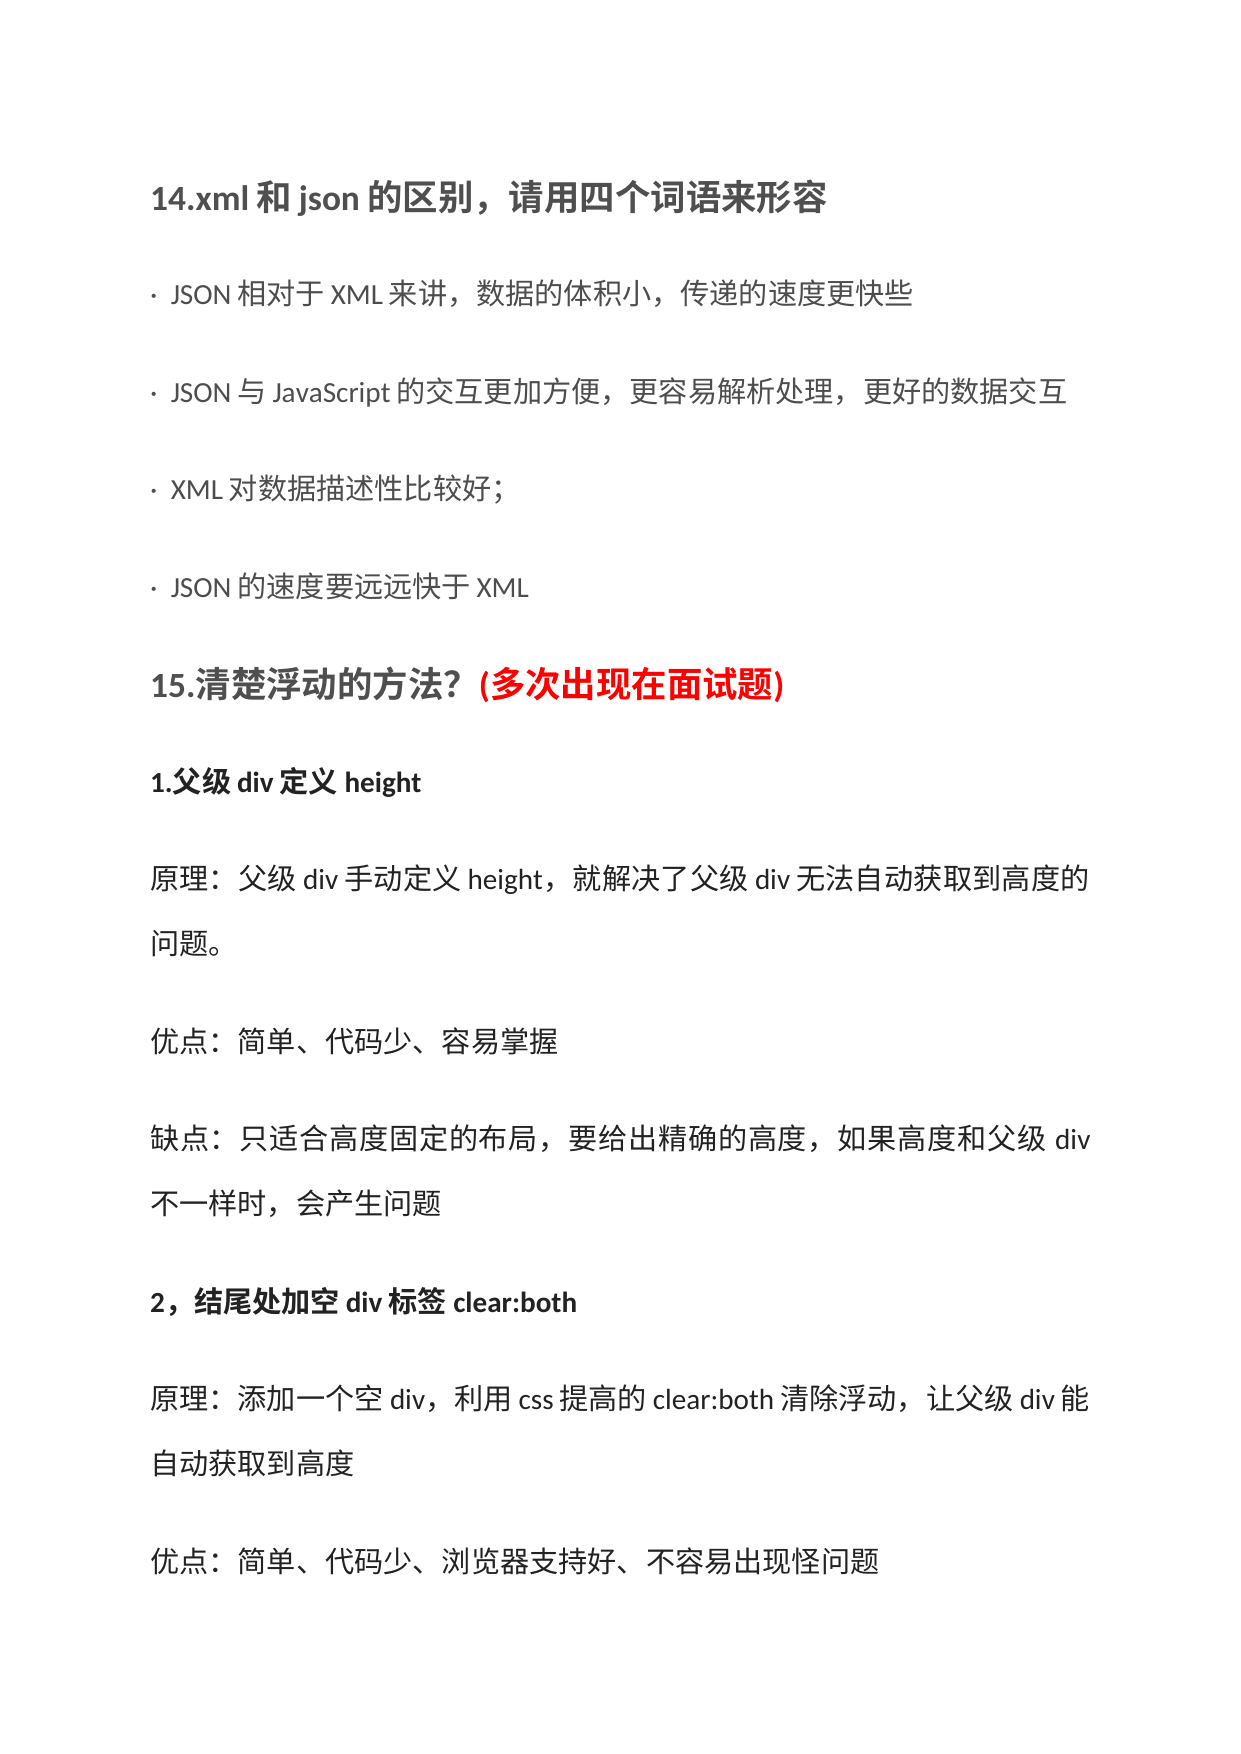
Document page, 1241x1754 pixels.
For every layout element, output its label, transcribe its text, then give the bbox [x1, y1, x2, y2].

text · XML对数据描述性比较好； [150, 454, 1090, 519]
text · JSON与JavaScript的交互更加方便，更容易解析处理，更好的数据交互 [150, 357, 1090, 422]
text · JSON的速度要远远快于XML [150, 552, 1090, 617]
text · JSON相对于XML来讲，数据的体积小，传递的速度更快些 [150, 259, 1090, 324]
text 原理：添加一个空div，利用css提高的clear:both清除浮动，让父级div能自动获取到高度 [150, 1364, 1090, 1494]
text 1.父级div定义 height [150, 747, 1090, 812]
text 优点：简单、代码少、浏览器支持好、不容易出现怪问题 [150, 1527, 1090, 1592]
text 14.xml和json的区别，请用四个词语来形容 [150, 162, 1090, 227]
text 缺点：只适合高度固定的布局，要给出精确的高度，如果高度和父级div不一样时，会产生问题 [150, 1104, 1090, 1234]
text 2，结尾处加空div标签 clear:both [150, 1267, 1090, 1332]
text 原理：父级div手动定义height，就解决了父级div无法自动获取到高度的问题。 [150, 844, 1090, 974]
text 优点：简单、代码少、容易掌握 [150, 1007, 1090, 1072]
text 15.清楚浮动的方法？(多次出现在面试题) [150, 649, 1090, 714]
